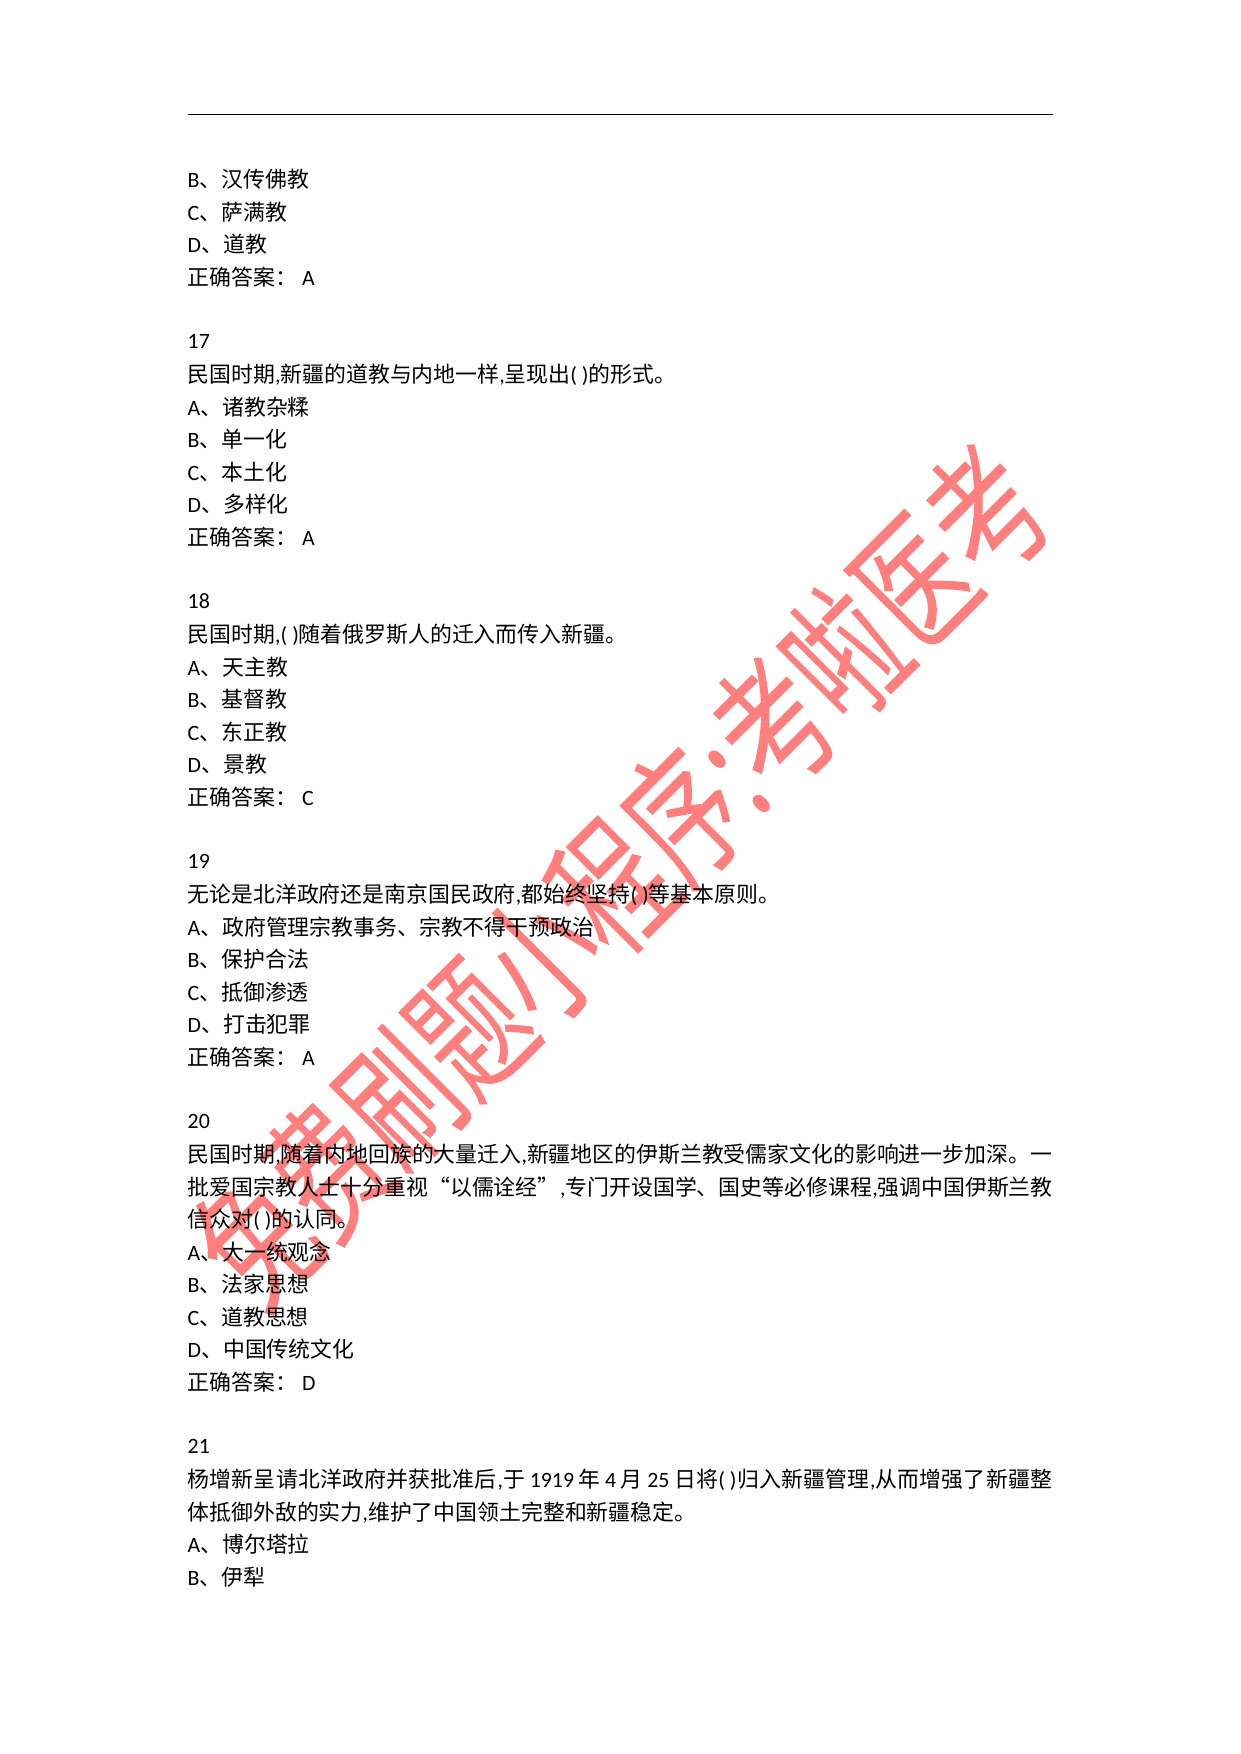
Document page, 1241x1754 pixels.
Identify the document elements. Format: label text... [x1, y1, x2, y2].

text 正确答案： A [187, 259, 1053, 292]
text 17 [187, 324, 1053, 357]
text 民国时期,( )随着俄罗斯人的迁入而传入新疆。 [187, 617, 1053, 649]
text B、伊犁 [187, 1559, 1053, 1592]
text D、景教 [187, 747, 1053, 779]
text 正确答案： A [187, 1039, 1053, 1072]
text 21 [187, 1429, 1053, 1462]
text 正确答案： A [187, 519, 1053, 552]
text 20 [187, 1104, 1053, 1137]
text A、博尔塔拉 [187, 1527, 1053, 1559]
text C、萨满教 [187, 194, 1053, 227]
text 19 [187, 844, 1053, 877]
text A、大一统观念 [187, 1234, 1053, 1267]
text 民国时期,新疆的道教与内地一样,呈现出( )的形式。 [187, 357, 1053, 389]
text D、中国传统文化 [187, 1332, 1053, 1364]
text 民国时期,随着内地回族的大量迁入,新疆地区的伊斯兰教受儒家文化的影响进一步加深。一批爱国宗教人士十分重视“以儒诠经”,专门开设国学、国史等必修课程,强调中国伊斯兰教信众对( )的认同。 [187, 1137, 1053, 1234]
text A、政府管理宗教事务、宗教不得干预政治 [187, 909, 1053, 942]
text D、道教 [187, 227, 1053, 259]
text 正确答案： D [187, 1364, 1053, 1397]
text A、天主教 [187, 649, 1053, 682]
text 18 [187, 584, 1053, 617]
text B、保护合法 [187, 942, 1053, 974]
text B、基督教 [187, 682, 1053, 714]
text C、抵御渗透 [187, 974, 1053, 1007]
text B、单一化 [187, 422, 1053, 454]
text 无论是北洋政府还是南京国民政府,都始终坚持( )等基本原则。 [187, 877, 1053, 909]
text 正确答案： C [187, 779, 1053, 812]
text B、法家思想 [187, 1267, 1053, 1299]
text 杨增新呈请北洋政府并获批准后,于1919年4月25日将( )归入新疆管理,从而增强了新疆整体抵御外敌的实力,维护了中国领土完整和新疆稳定。 [187, 1462, 1053, 1527]
text B、汉传佛教 [187, 162, 1053, 194]
text C、东正教 [187, 714, 1053, 747]
text A、诸教杂糅 [187, 389, 1053, 422]
text C、道教思想 [187, 1299, 1053, 1332]
text D、打击犯罪 [187, 1007, 1053, 1039]
text C、本土化 [187, 454, 1053, 487]
text D、多样化 [187, 487, 1053, 519]
